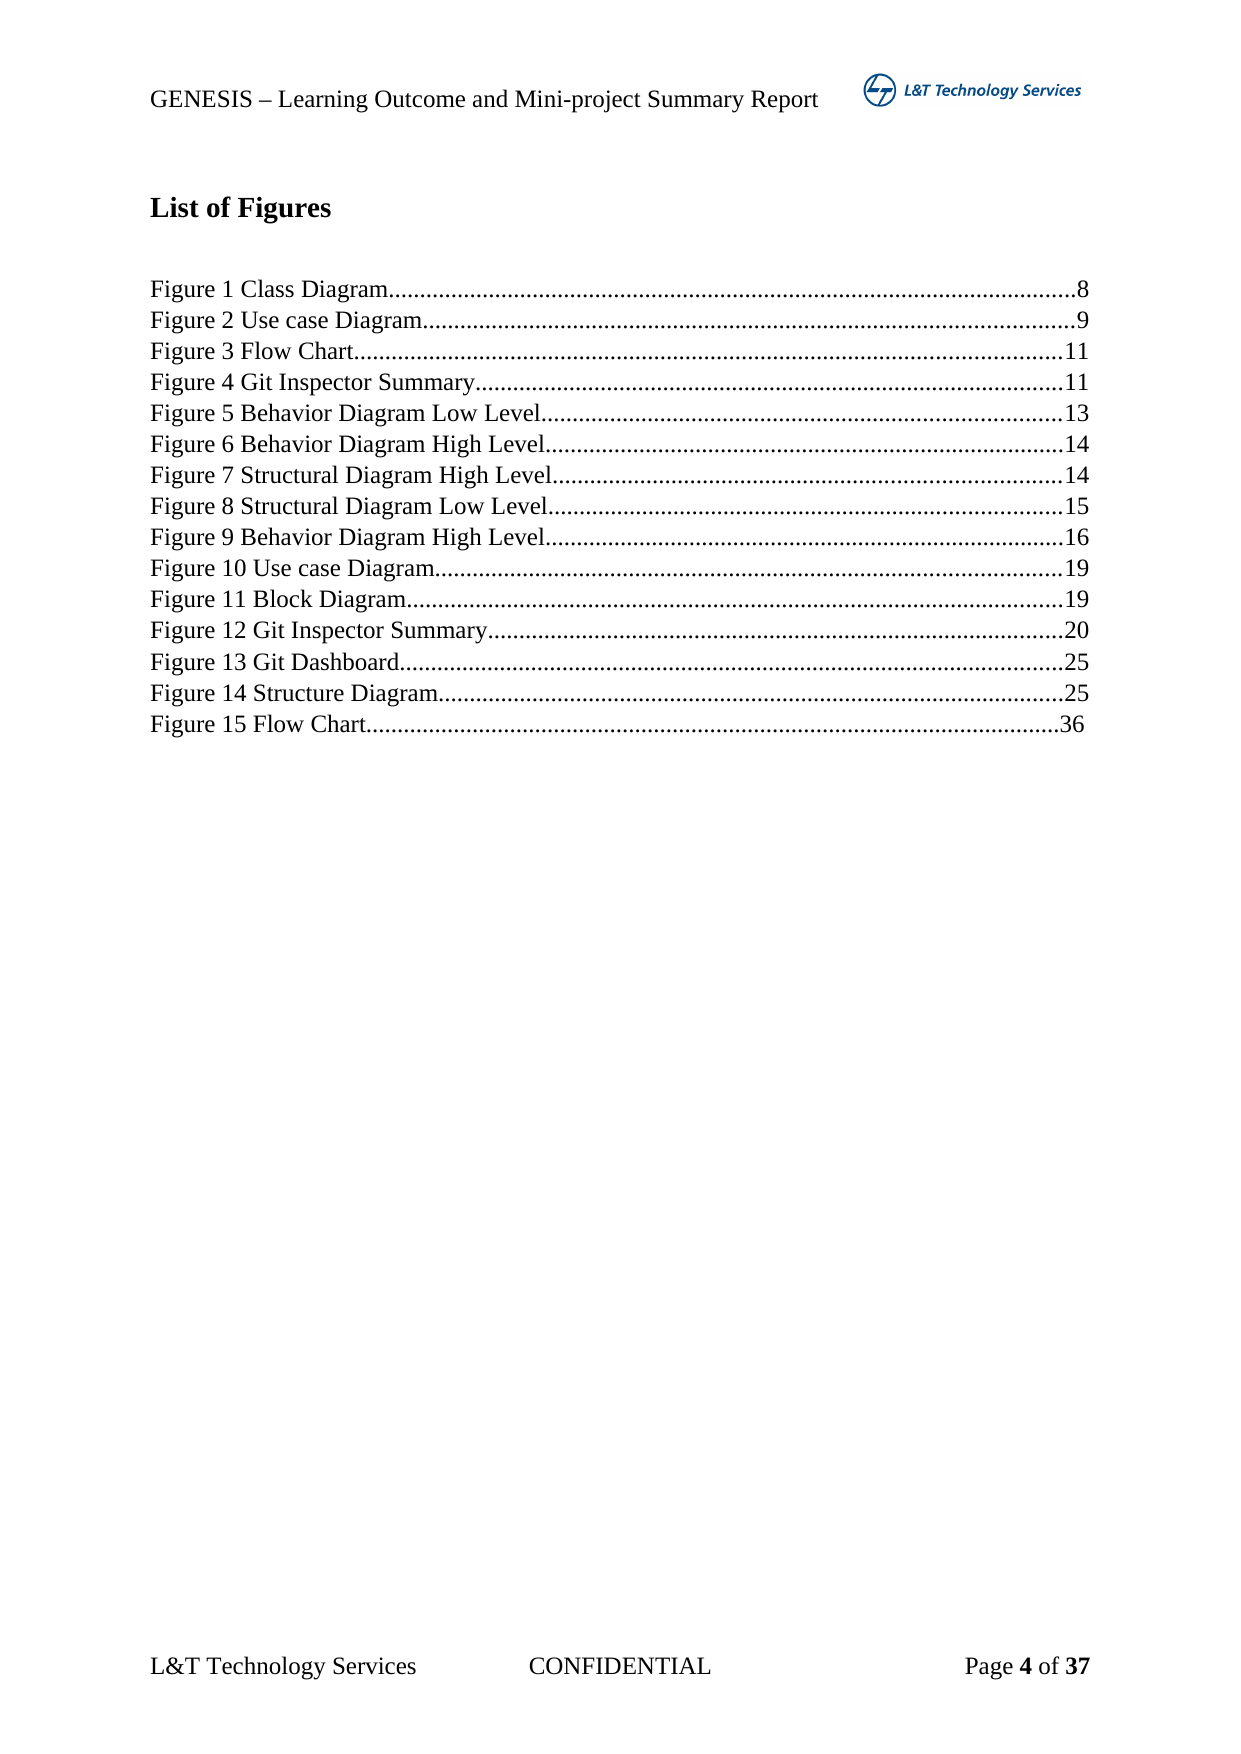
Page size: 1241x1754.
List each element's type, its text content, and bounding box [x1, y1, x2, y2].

text Figure 9 Behavior Diagram High Level 16 [150, 522, 1090, 551]
text Figure 8 Structural Diagram Low Level 15 [150, 491, 1090, 520]
text Figure 7 Structural Diagram High Level 14 [150, 460, 1090, 489]
text Figure 11 Block Diagram 19 [150, 584, 1090, 613]
text Figure 3 Flow Chart 11 [150, 336, 1090, 365]
picture [862, 73, 1082, 107]
text Figure 13 Git Dashboard 25 [150, 647, 1090, 675]
text Figure 12 Git Inspector Summary 20 [150, 616, 1090, 644]
subtitle List of Figures [150, 190, 1090, 224]
text Figure 15 Flow Chart...............................................................................................................36 [150, 709, 1090, 737]
text Figure 4 Git Inspector Summary 11 [150, 367, 1090, 396]
text Figure 10 Use case Diagram 19 [150, 553, 1090, 582]
text Figure 2 Use case Diagram 9 [150, 305, 1090, 334]
text Figure 5 Behavior Diagram Low Level 13 [150, 398, 1090, 427]
text Figure 6 Behavior Diagram High Level 14 [150, 429, 1090, 458]
text Figure 1 Class Diagram 8 [150, 274, 1090, 303]
text Figure 14 Structure Diagram 25 [150, 678, 1090, 706]
